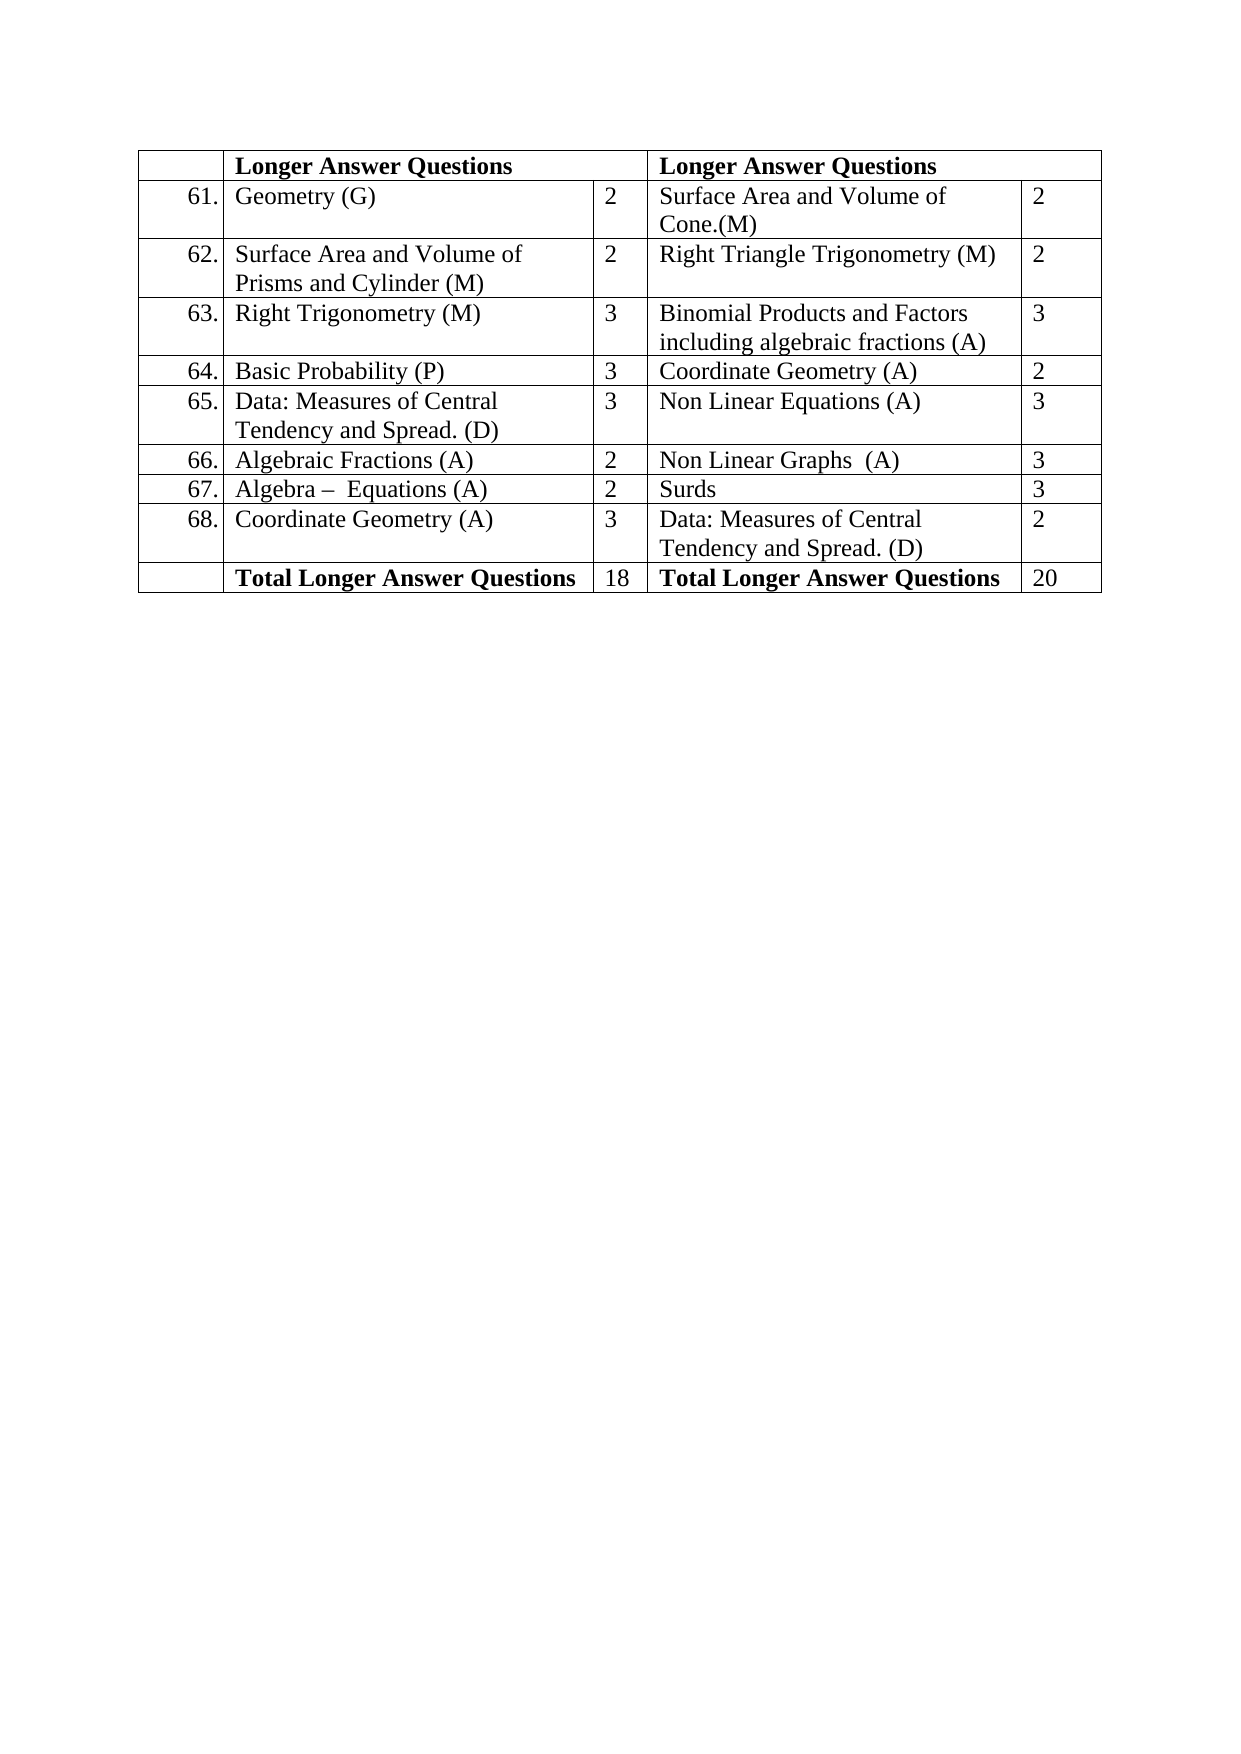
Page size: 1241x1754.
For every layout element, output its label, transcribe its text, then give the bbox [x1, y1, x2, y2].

table_cell Algebraic Fractions (A) [224, 445, 593, 473]
table_cell Non Linear Graphs (A) [648, 445, 1021, 473]
table_header Longer Answer Questions [224, 151, 647, 180]
table_cell 2 [594, 181, 647, 238]
table_cell 3 [594, 356, 647, 385]
table_cell 2 [1022, 504, 1101, 562]
table_cell 2 [1022, 356, 1101, 385]
table_cell Non Linear Equations (A) [648, 386, 1021, 444]
table_cell 20 [1022, 563, 1101, 592]
table_cell Algebra – Equations (A) [224, 475, 593, 503]
table_cell 3 [1022, 445, 1101, 473]
table_cell 3 [594, 386, 647, 444]
table_cell Geometry (G) [224, 181, 593, 238]
table_cell 2 [1022, 239, 1101, 297]
table_cell [139, 298, 223, 355]
table_cell 3 [1022, 298, 1101, 355]
table_cell [139, 504, 223, 562]
table_cell Data: Measures of Central Tendency and Spread. (D) [648, 504, 1021, 562]
table_header Longer Answer Questions [648, 151, 1101, 180]
table_cell Coordinate Geometry (A) [224, 504, 593, 562]
table_cell 3 [594, 298, 647, 355]
table_cell Total Longer Answer Questions [224, 563, 593, 592]
table_cell Right Triangle Trigonometry (M) [648, 239, 1021, 297]
table_cell [139, 563, 223, 592]
table_cell [139, 445, 223, 473]
table_cell 2 [594, 475, 647, 503]
table_cell 2 [594, 239, 647, 297]
table_cell [139, 356, 223, 385]
table_cell [139, 239, 223, 297]
table_cell 20 [594, 563, 647, 592]
table_cell Data: Measures of Central Tendency and Spread. (D) [224, 386, 593, 444]
table_cell 3 [1022, 475, 1101, 503]
table_header [139, 151, 223, 180]
table_cell Basic Probability (P) [224, 356, 593, 385]
table_cell Binomial Products and Factors including algebraic fractions (A) [648, 298, 1021, 355]
table_cell 3 [594, 504, 647, 562]
table_cell Surface Area and Volume of Prisms and Cylinder (M) [224, 239, 593, 297]
table_cell [139, 386, 223, 444]
table_cell Total Longer Answer Questions [648, 563, 1021, 592]
table_cell Surface Area and Volume of Cone.(M) [648, 181, 1021, 238]
table_cell Coordinate Geometry (A) [648, 356, 1021, 385]
table_cell 3 [1022, 386, 1101, 444]
table_cell 2 [594, 445, 647, 473]
table_cell 2 [1022, 181, 1101, 238]
table_cell [139, 181, 223, 238]
table_cell Surds [648, 475, 1021, 503]
table_cell [139, 475, 223, 503]
table_cell Right Trigonometry (M) [224, 298, 593, 355]
